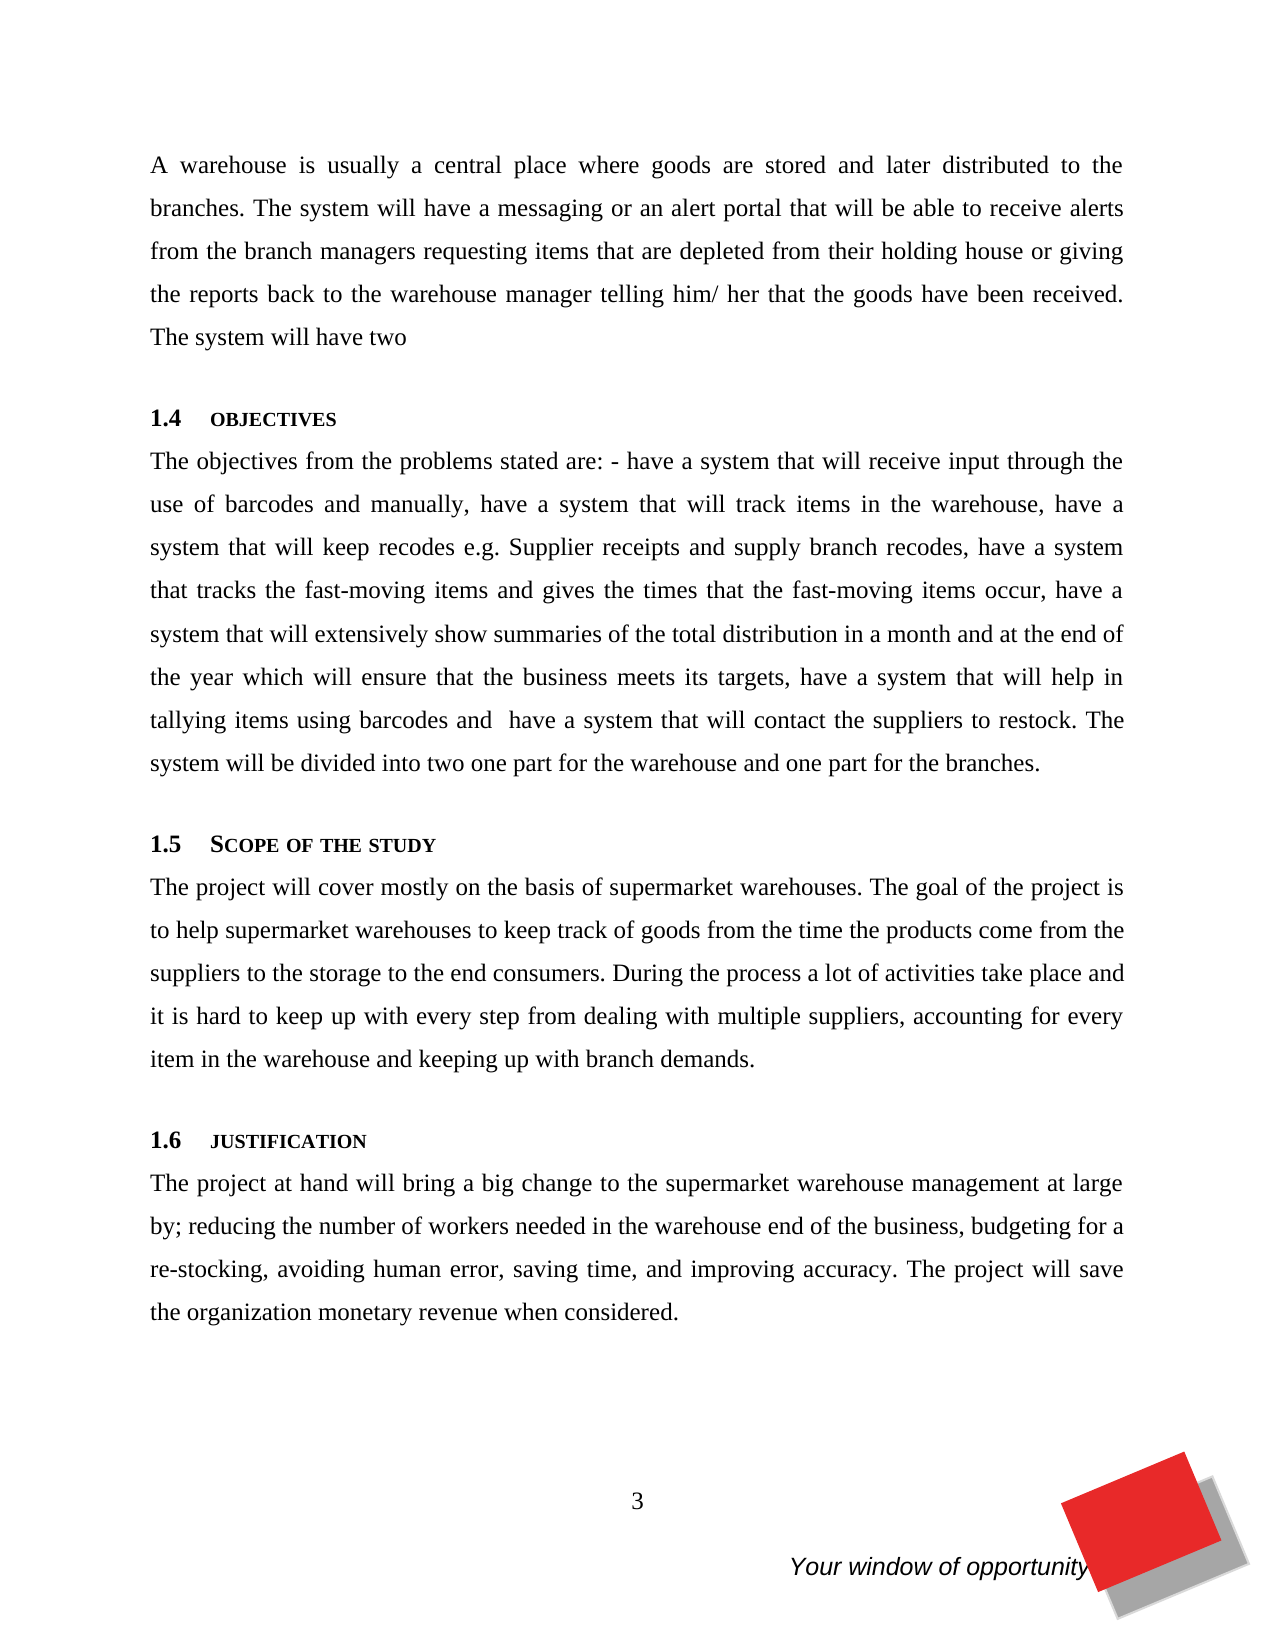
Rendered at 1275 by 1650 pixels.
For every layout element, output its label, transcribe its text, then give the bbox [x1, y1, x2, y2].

text The project will cover mostly on the basis of supermarket warehouses. The goal of the project is to help supermarket warehouses to keep track of goods from the time the products come from the suppliers to the storage to the end consumers. During the process a lot of activities take place and it is hard to keep up with every step from dealing with multiple suppliers, accounting for every item in the warehouse and keeping up with branch demands. [150, 872, 1125, 1073]
subtitle Scope of the study [150, 829, 1125, 857]
text The project at hand will bring a big change to the supermarket warehouse management at large by; reducing the number of workers needed in the warehouse end of the business, budgeting for a re-stocking, avoiding human error, saving time, and improving accuracy. The project will save the organization monetary revenue when considered. [150, 1168, 1125, 1326]
text The objectives from the problems stated are: - have a system that will receive input through the use of barcodes and manually, have a system that will track items in the warehouse, have a system that will keep recodes e.g. Supplier receipts and supply branch recodes, have a system that tracks the fast-moving items and gives the times that the fast-moving items occur, have a system that will extensively show summaries of the total distribution in a month and at the end of the year which will ensure that the business meets its targets, have a system that will help in tallying items using barcodes and have a system that will contact the suppliers to restock. The system will be divided into two one part for the warehouse and one part for the branches. [150, 446, 1125, 777]
text A warehouse is usually a central place where goods are stored and later distributed to the branches. The system will have a messaging or an alert portal that will be able to receive alerts from the branch managers requesting items that are depleted from their holding house or giving the reports back to the warehouse manager telling him/ her that the goods have been received. The system will have two [150, 150, 1125, 351]
subtitle justification [150, 1125, 1125, 1154]
subtitle objectives [150, 403, 1125, 432]
